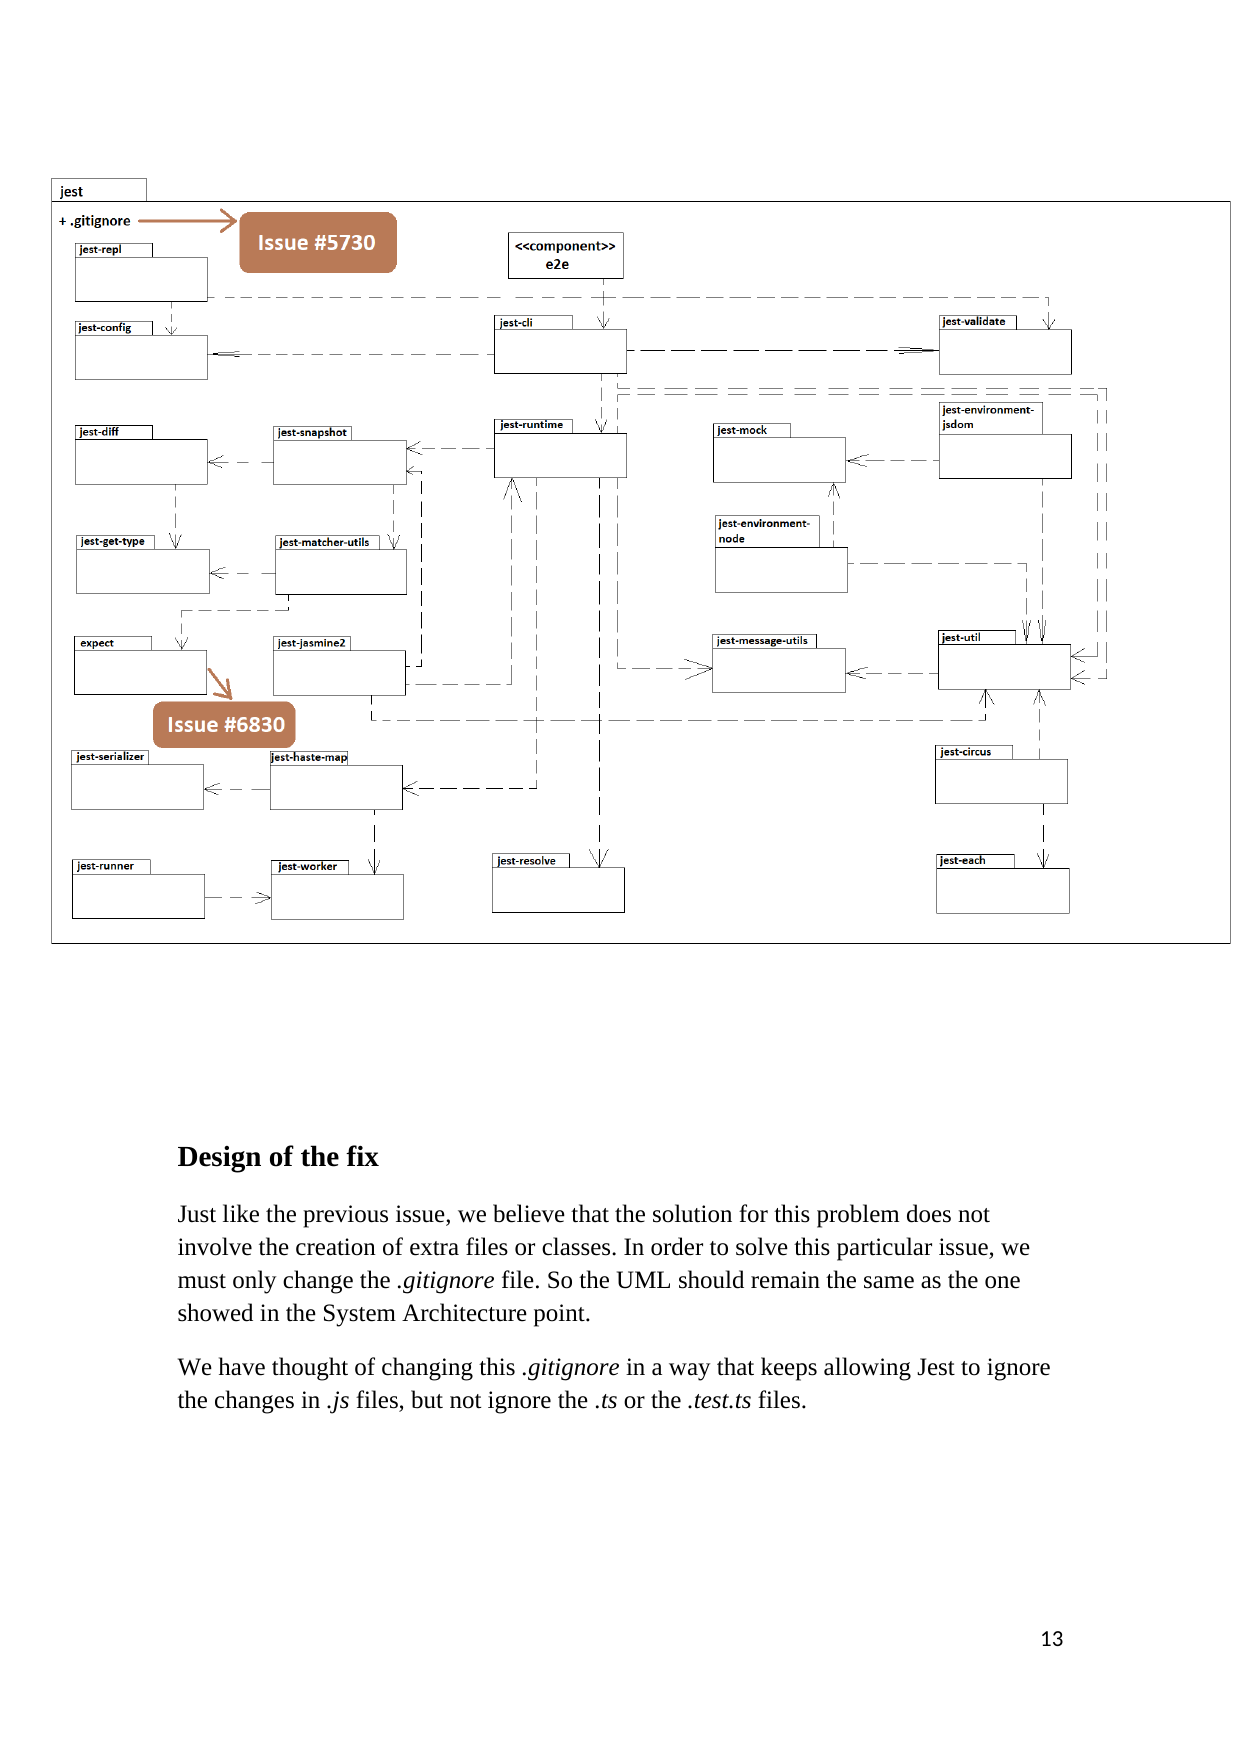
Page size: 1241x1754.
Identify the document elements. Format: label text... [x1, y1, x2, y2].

text We have thought of changing this .gitignore in a way that keeps allowing Jest to ignore the changes in .js files, but not ignore the .ts or the .test.ts files. [177, 1352, 1063, 1413]
picture [36, 171, 1240, 957]
text Design of the fix [177, 1139, 1063, 1173]
text Just like the previous issue, we believe that the solution for this problem does not involve the creation of extra files or classes. In order to solve this particular issue, we must only change the .gitignore file. So the UML should remain the same as the one showed in the System Architecture point. [177, 1199, 1063, 1327]
